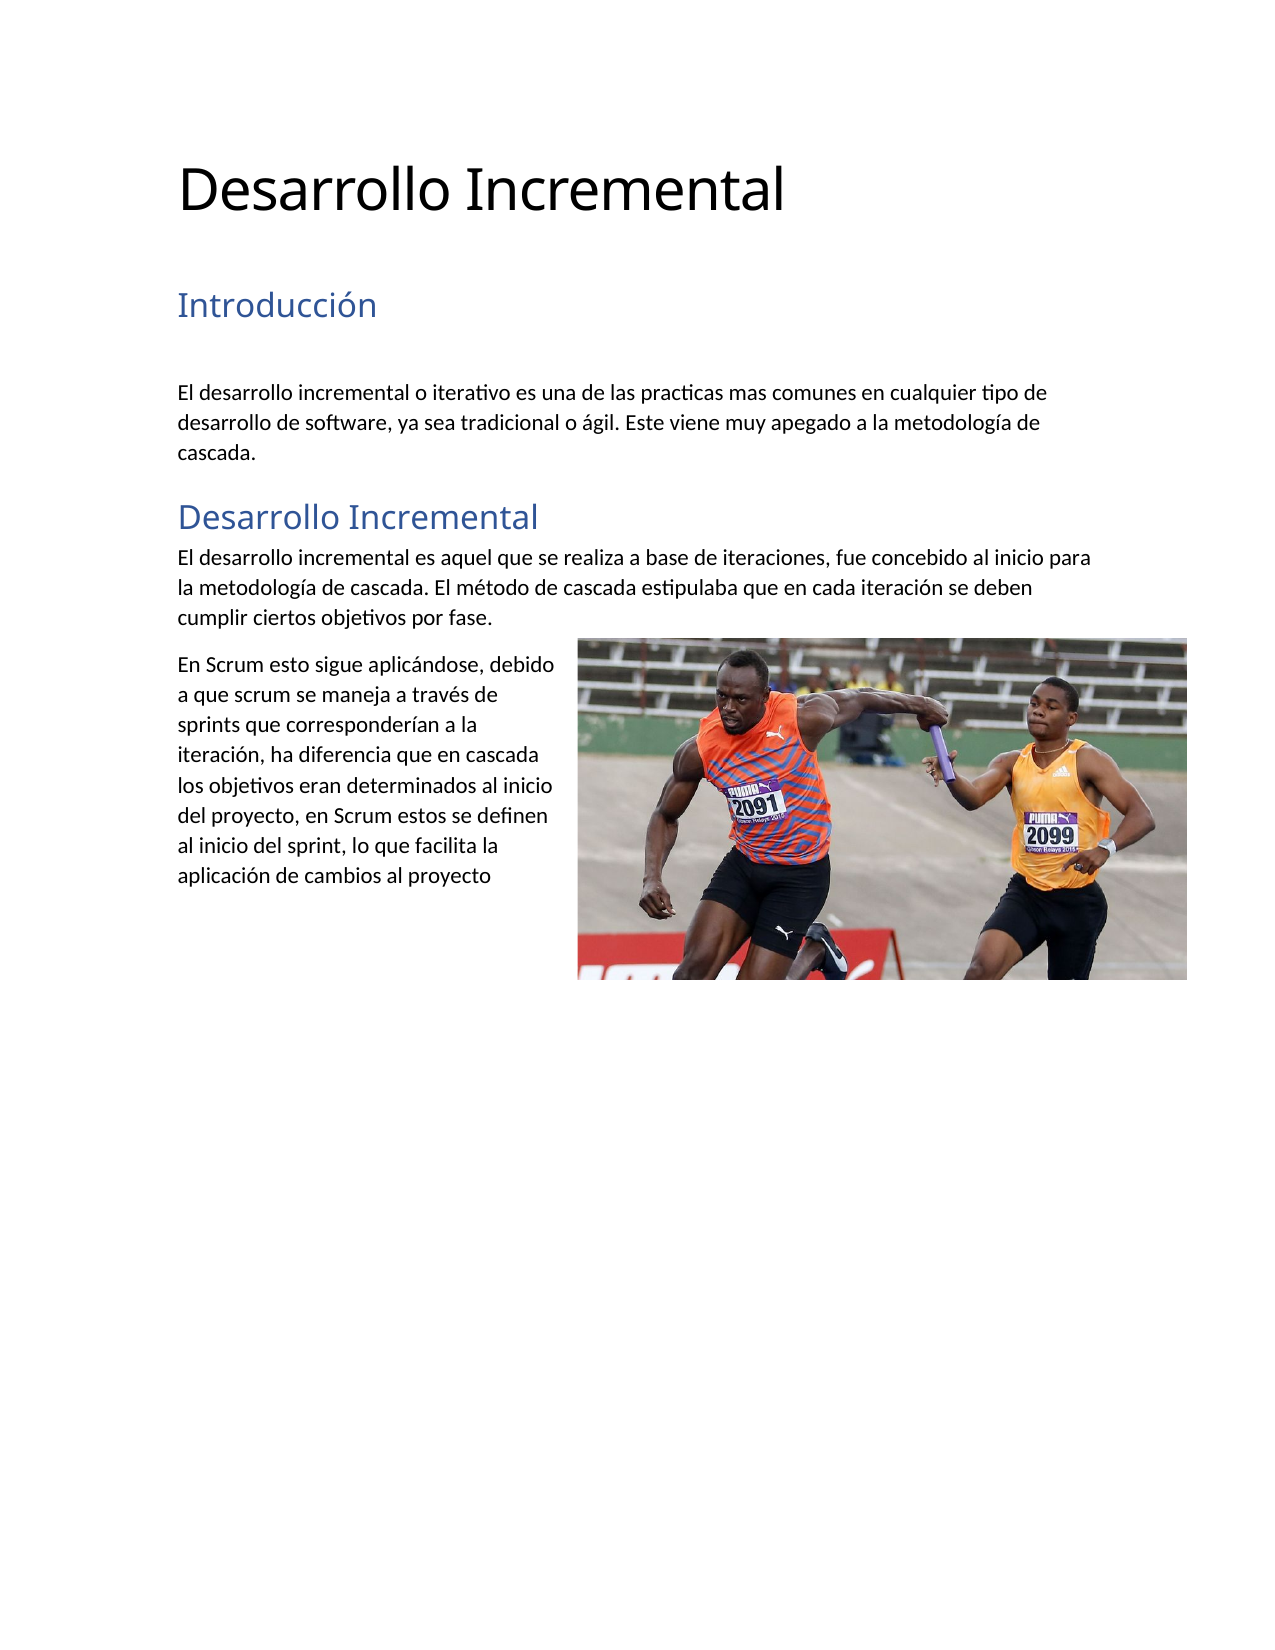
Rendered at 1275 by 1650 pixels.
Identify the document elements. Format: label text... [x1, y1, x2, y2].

subtitle Introducción [177, 282, 1098, 328]
subtitle Desarrollo Incremental [177, 494, 1098, 539]
picture [577, 638, 1187, 980]
text El desarrollo incremental es aquel que se realiza a base de iteraciones, fue concebido al inicio para la metodología de cascada. El método de cascada estipulaba que en cada iteración se deben cumplir ciertos objetivos por fase. [177, 543, 1098, 631]
text El desarrollo incremental o iterativo es una de las practicas mas comunes en cualquier tipo de desarrollo de software, ya sea tradicional o ágil. Este viene muy apegado a la metodología de cascada. [177, 378, 1098, 467]
text En Scrum esto sigue aplicándose, debido a que scrum se maneja a través de sprints que corresponderían a la iteración, ha diferencia que en cascada los objetivos eran determinados al inicio del proyecto, en Scrum estos se definen al inicio del sprint, lo que facilita la aplicación de cambios al proyecto [177, 650, 577, 889]
title Desarrollo Incremental [177, 148, 1098, 227]
